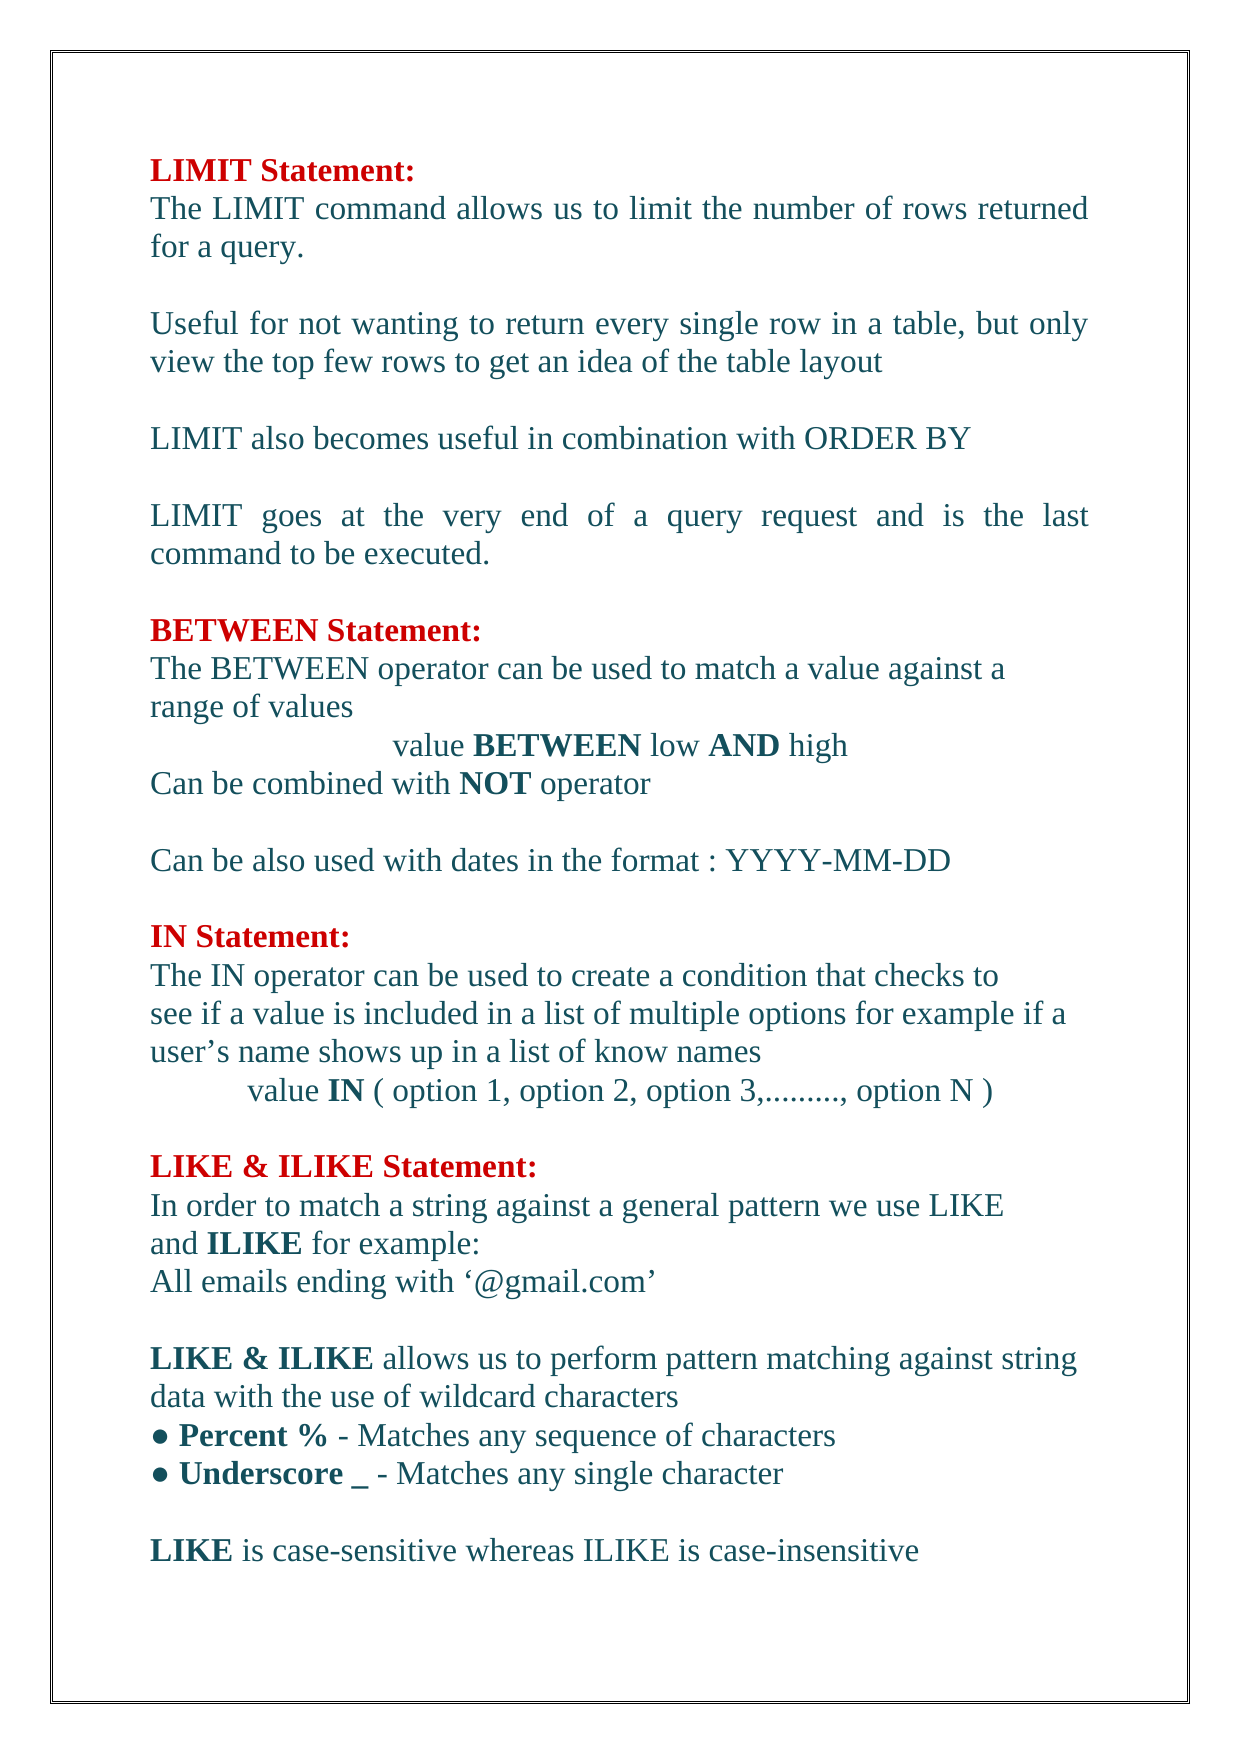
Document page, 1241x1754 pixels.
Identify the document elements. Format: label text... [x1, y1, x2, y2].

text value IN ( option 1, option 2, option 3,........., option N ) [150, 1070, 1090, 1108]
text LIMIT also becomes useful in combination with ORDER BY [150, 418, 1090, 457]
text data with the use of wildcard characters [150, 1377, 1090, 1415]
text The LIMIT command allows us to limit the number of rows returned for a query. [150, 188, 1090, 265]
text IN Statement: [150, 917, 1090, 955]
text ● Percent % - Matches any sequence of characters [150, 1415, 1090, 1453]
text value BETWEEN low AND high [150, 725, 1090, 763]
text see if a value is included in a list of multiple options for example if a user’s name shows up in a list of know names [150, 993, 1090, 1070]
text The BETWEEN operator can be used to match a value against a [150, 648, 1090, 687]
text Can be also used with dates in the format : YYYY-MM-DD [150, 840, 1090, 878]
text ● Underscore _ - Matches any single character [150, 1453, 1090, 1492]
text LIMIT goes at the very end of a query request and is the last command to be executed. [150, 495, 1090, 572]
text Can be combined with NOT operator [150, 763, 1090, 802]
text BETWEEN Statement: [150, 610, 1090, 648]
text and ILIKE for example: [150, 1223, 1090, 1262]
text The IN operator can be used to create a condition that checks to [150, 955, 1090, 993]
text LIKE & ILIKE Statement: [150, 1147, 1090, 1185]
text All emails ending with ‘@gmail.com’ [150, 1262, 1090, 1300]
text LIKE is case-sensitive whereas ILIKE is case-insensitive [150, 1530, 1090, 1568]
text LIKE & ILIKE allows us to perform pattern matching against string [150, 1338, 1090, 1377]
text LIMIT Statement: [150, 150, 1090, 188]
text Useful for not wanting to return every single row in a table, but only view the top few rows to get an idea of the table layout [150, 303, 1090, 380]
text range of values [150, 687, 1090, 725]
text In order to match a string against a general pattern we use LIKE [150, 1185, 1090, 1223]
